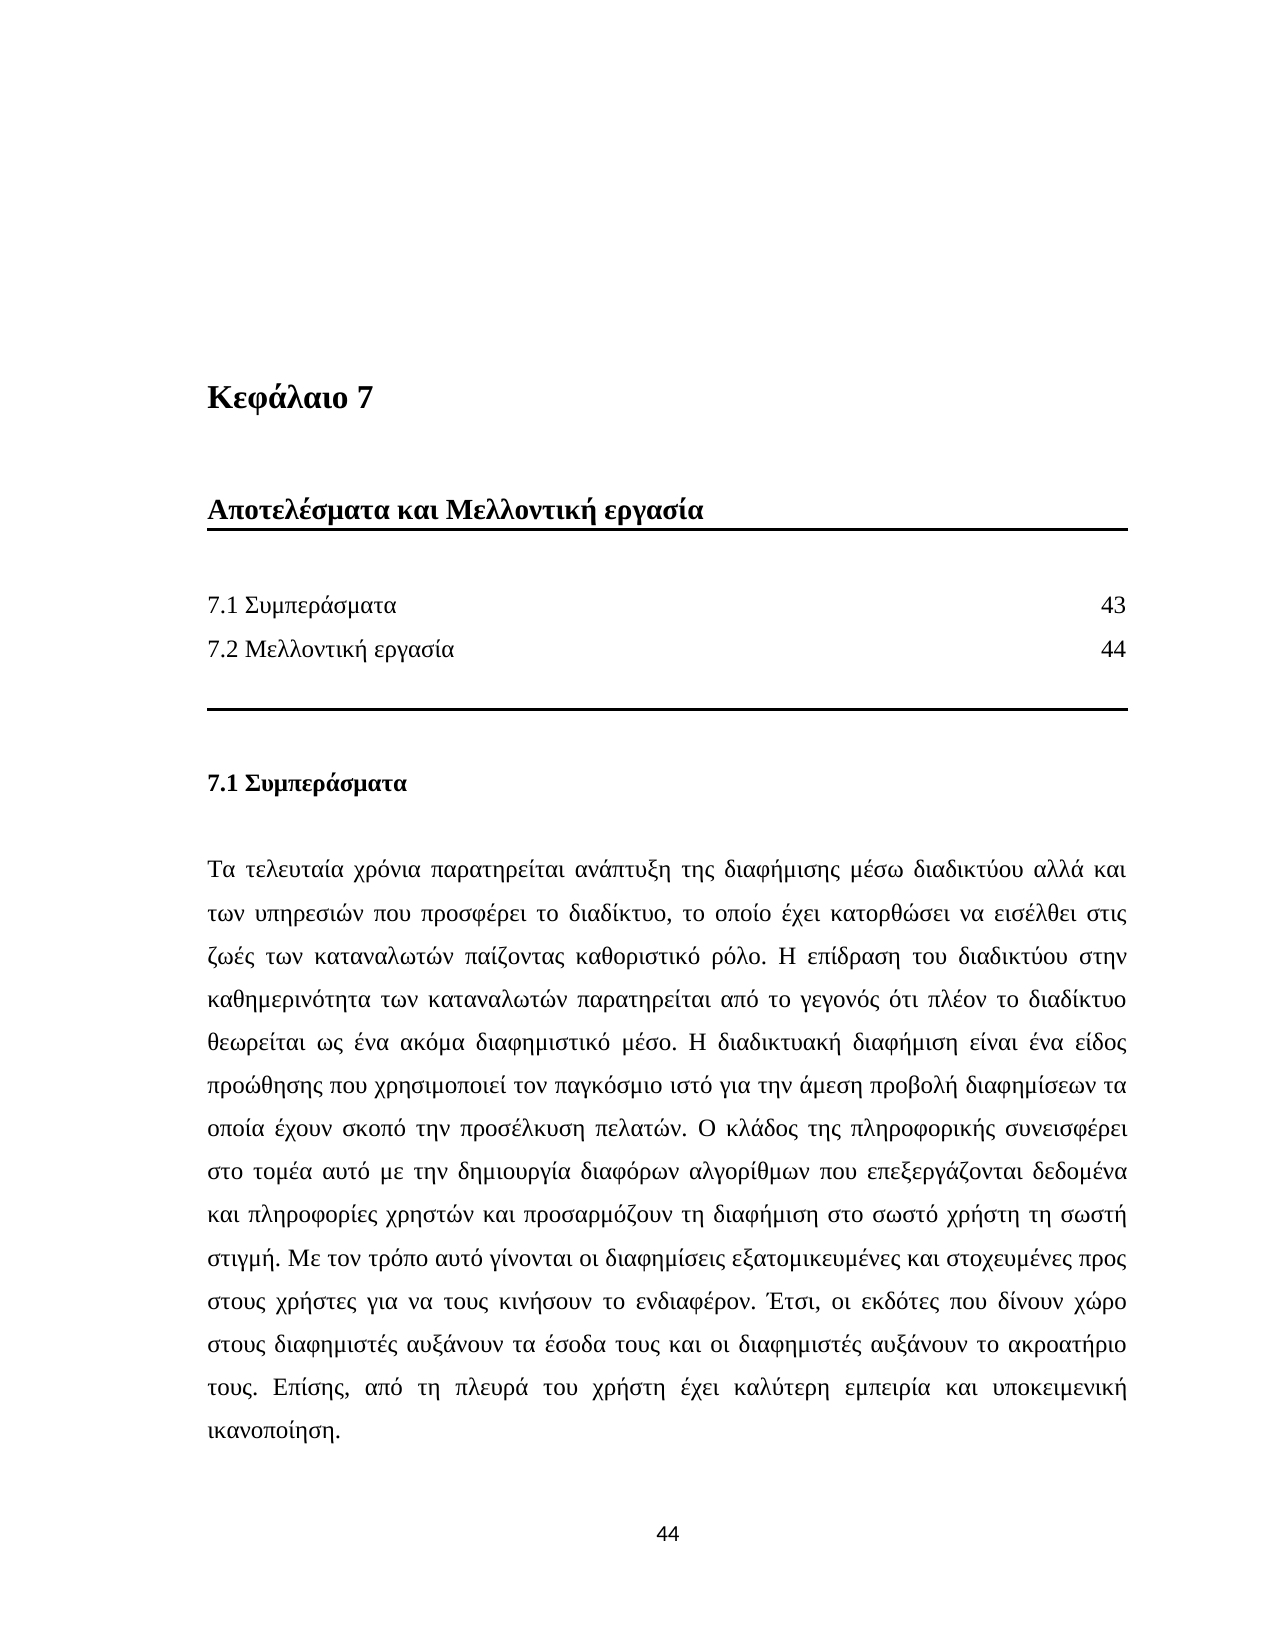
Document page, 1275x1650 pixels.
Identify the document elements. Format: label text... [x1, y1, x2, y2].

text Κεφάλαιο 7 [207, 377, 1128, 415]
text 7.1 Συμπεράσματα [207, 768, 1128, 797]
text 7.2 Μελλοντική εργασία 44 [207, 634, 1128, 662]
text 7.1 Συμπεράσματα 43 [207, 591, 1128, 619]
text Τα τελευταία χρόνια παρατηρείται ανάπτυξη της διαφήμισης μέσω διαδικτύου αλλά και των υπηρεσιών που προσφέρει το διαδίκτυο, το οποίο έχει κατορθώσει να εισέλθει στις ζωές των καταναλωτών παίζοντας καθοριστικό ρόλο. Η επίδραση του διαδικτύου στην καθημερινότητα των καταναλωτών παρατηρείται από το γεγονός ότι πλέον το διαδίκτυο θεωρείται ως ένα ακόμα διαφημιστικό μέσο. Η διαδικτυακή διαφήμιση είναι ένα είδος προώθησης που χρησιμοποιεί τον παγκόσμιο ιστό για την άμεση προβολή διαφημίσεων τα οποία έχουν σκοπό την προσέλκυση πελατών. Ο κλάδος της πληροφορικής συνεισφέρει στο τομέα αυτό με την δημιουργία διαφόρων αλγορίθμων που επεξεργάζονται δεδομένα και πληροφορίες χρηστών και προσαρμόζουν τη διαφήμιση στο σωστό χρήστη τη σωστή στιγμή. Με τον τρόπο αυτό γίνονται οι διαφημίσεις εξατομικευμένες και στοχευμένες προς στους χρήστες για να τους κινήσουν το ενδιαφέρον. Έτσι, οι εκδότες που δίνουν χώρο στους διαφημιστές αυξάνουν τα έσοδα τους και οι διαφημιστές αυξάνουν το ακροατήριο τους. Επίσης, από τη πλευρά του χρήστη έχει καλύτερη εμπειρία και υποκειμενική ικανοποίηση. [207, 854, 1128, 1444]
text Αποτελέσματα και Μελλοντική εργασία [207, 492, 1128, 528]
